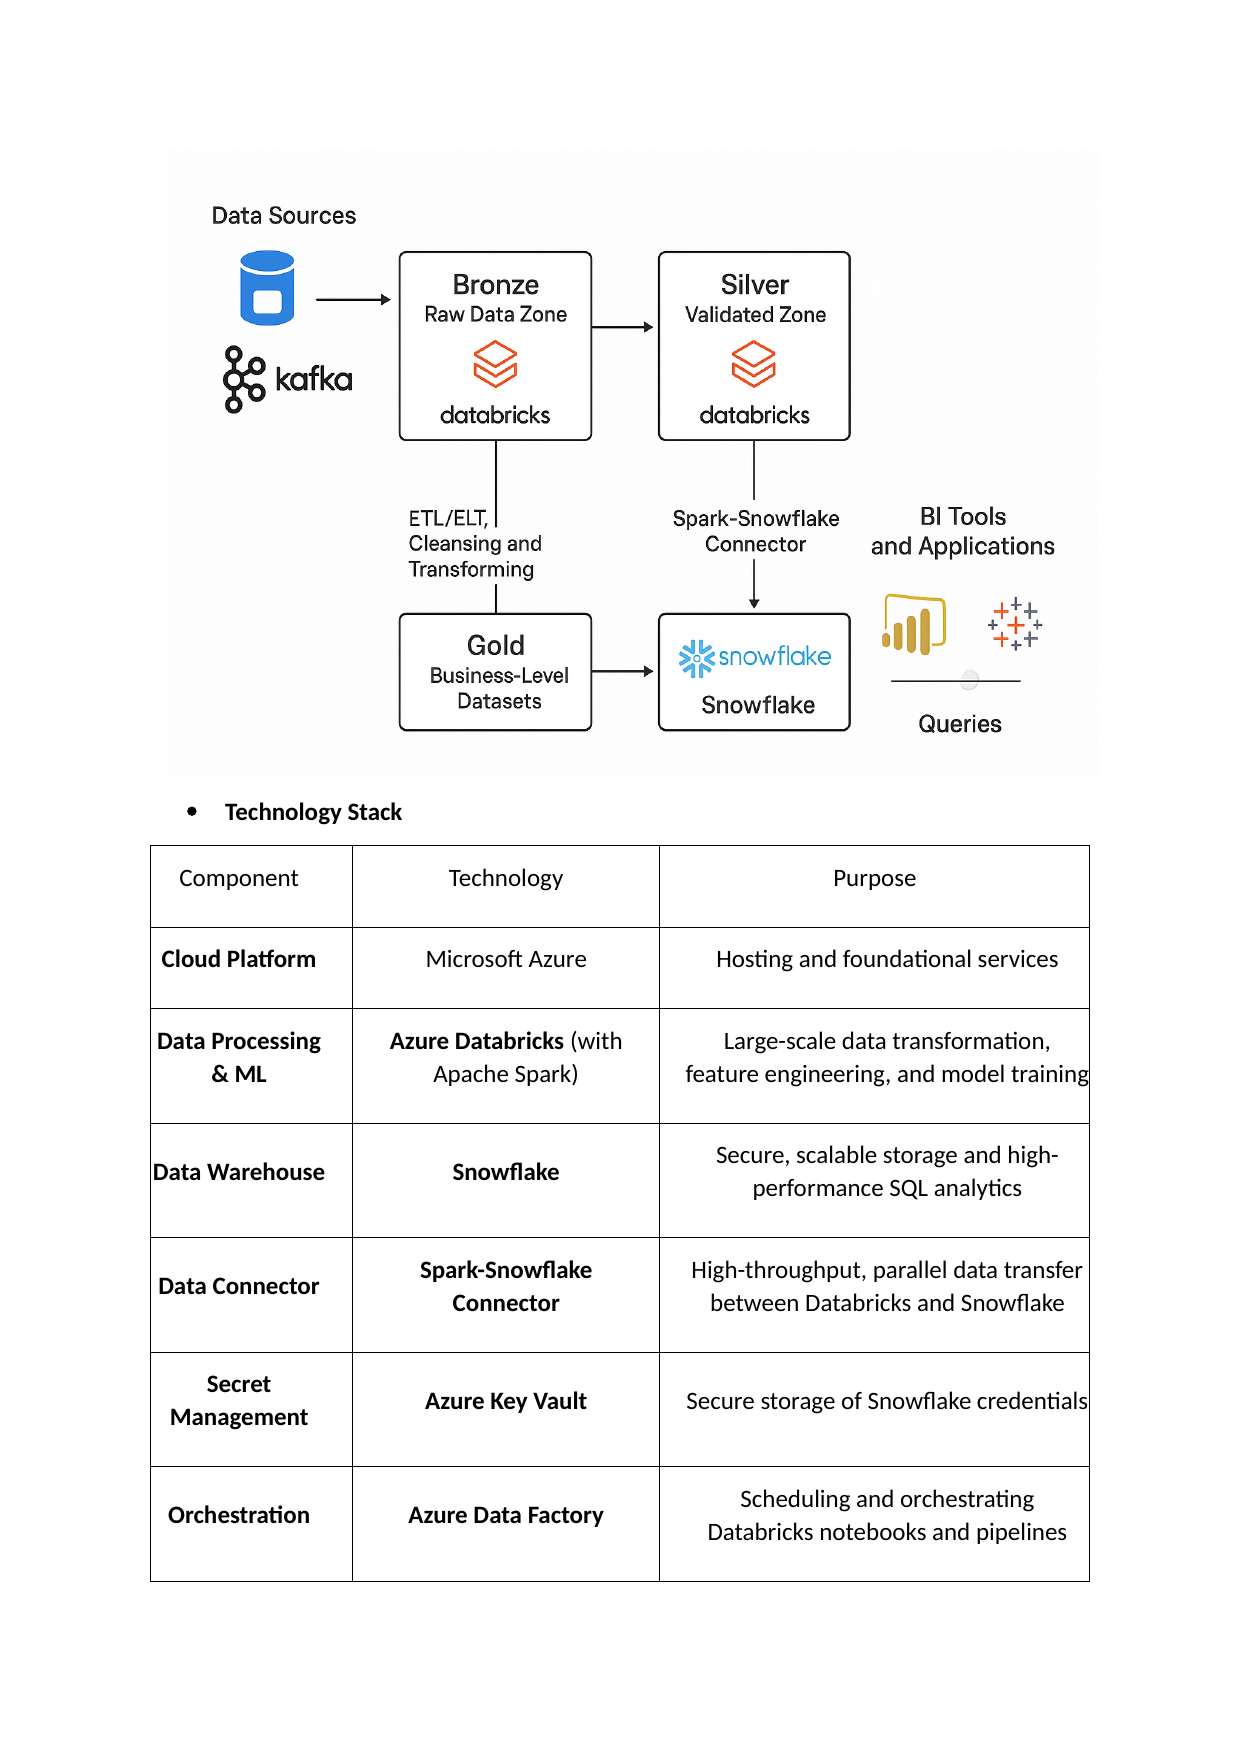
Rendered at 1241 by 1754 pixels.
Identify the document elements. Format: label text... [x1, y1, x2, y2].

table_cell Azure Data Factory [353, 1467, 659, 1581]
list Technology Stack [187, 796, 1090, 826]
table_cell Cloud Platform [151, 928, 352, 1008]
table_cell Hosting and foundational services [660, 928, 1089, 1008]
table_cell Azure Key Vault [353, 1353, 659, 1466]
table_cell Azure Databricks (with Apache Spark) [353, 1009, 659, 1123]
table_cell Spark-Snowflake Connector [353, 1238, 659, 1352]
table_cell Snowflake [353, 1124, 659, 1237]
table_cell Data Processing & ML [151, 1009, 352, 1123]
table_cell Secure, scalable storage and high-performance SQL analytics [660, 1124, 1089, 1237]
table_header Technology [353, 846, 659, 927]
table_cell High-throughput, parallel data transfer between Databricks and Snowflake [660, 1238, 1089, 1352]
picture [167, 150, 1098, 777]
table_cell Data Connector [151, 1238, 352, 1352]
table_header Purpose [660, 846, 1089, 927]
table_cell Secret Management [151, 1353, 352, 1466]
table_cell Orchestration [151, 1467, 352, 1581]
table_cell Microsoft Azure [353, 928, 659, 1008]
table_header Component [151, 846, 352, 927]
table_cell Data Warehouse [151, 1124, 352, 1237]
table_cell Secure storage of Snowflake credentials [660, 1353, 1089, 1466]
table_cell Scheduling and orchestrating Databricks notebooks and pipelines [660, 1467, 1089, 1581]
table_cell Large-scale data transformation, feature engineering, and model training [660, 1009, 1089, 1123]
